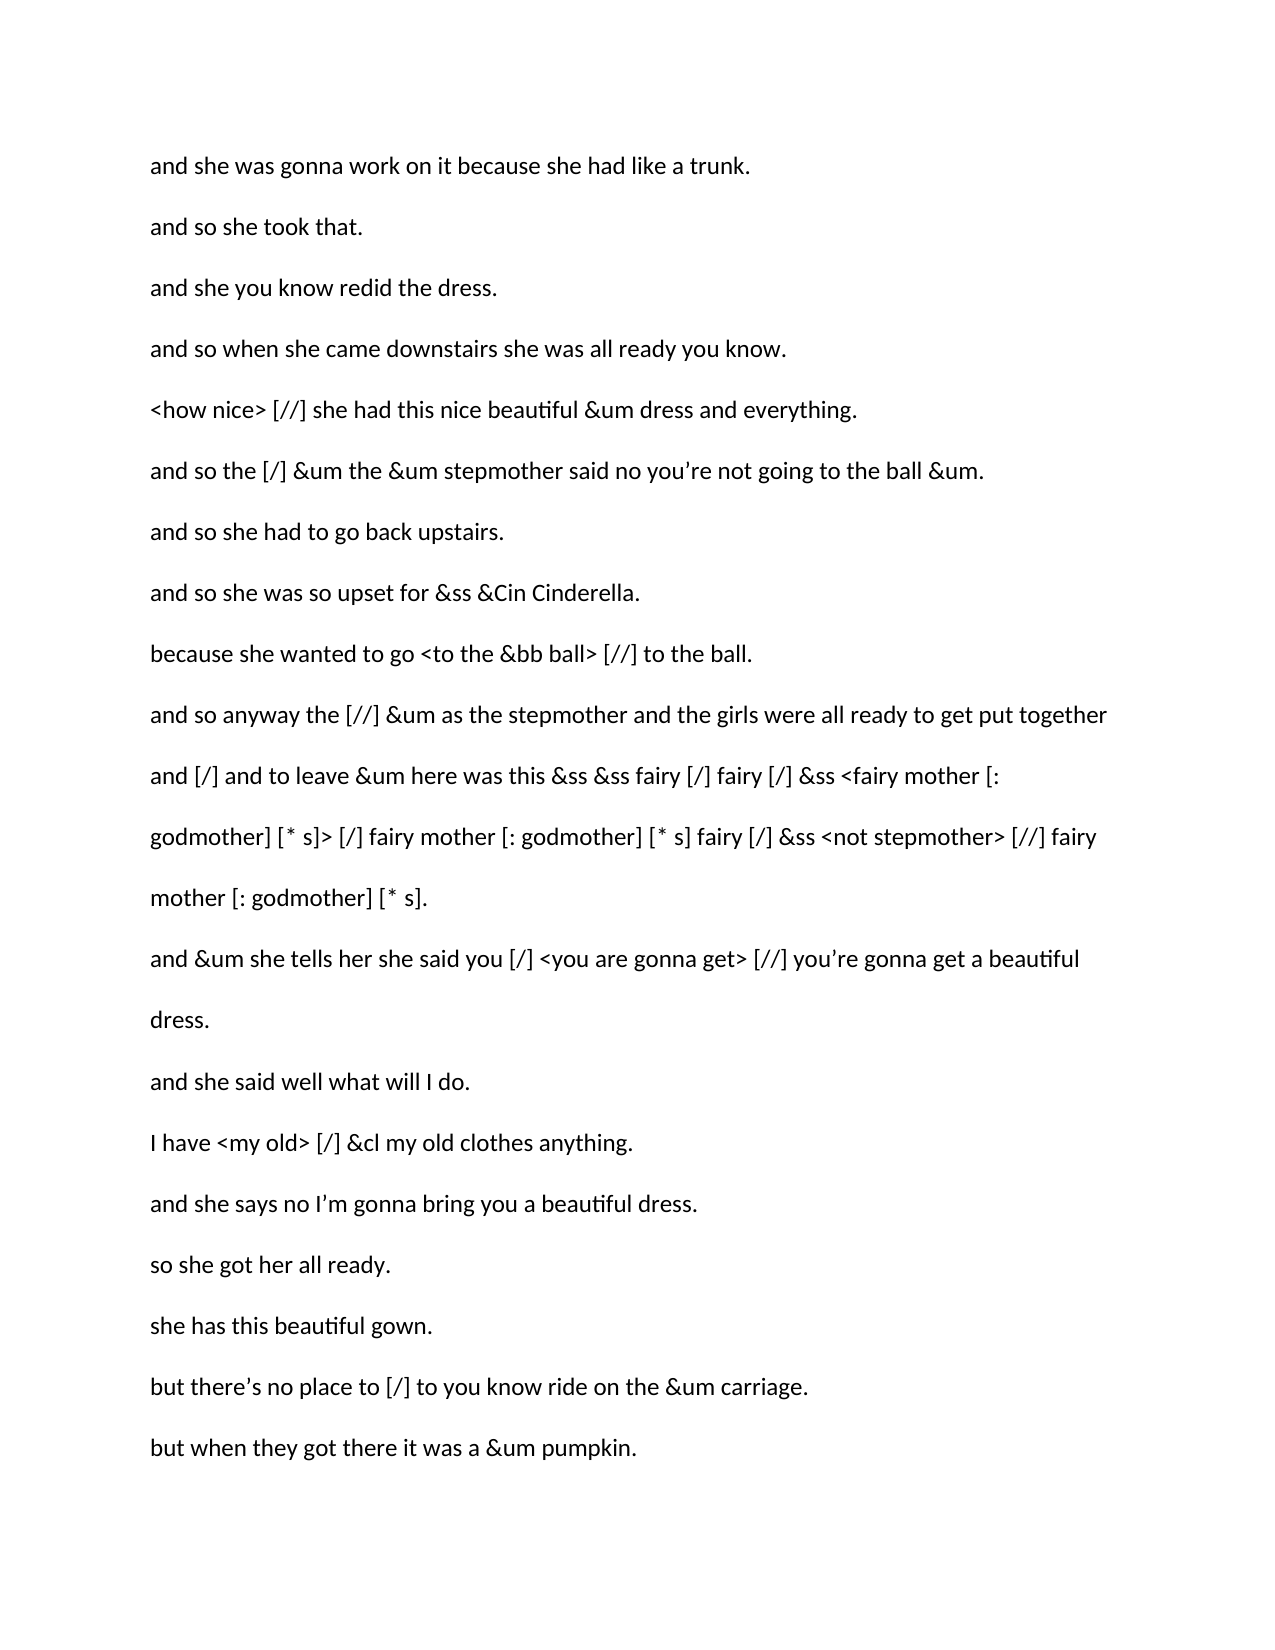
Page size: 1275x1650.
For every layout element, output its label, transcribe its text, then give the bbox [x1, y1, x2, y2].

text and &um she tells her she said you [/] <you are gonna get> [//] you’re gonna get a beautiful dress. [150, 943, 1125, 1035]
text and so the [/] &um the &um stepmother said no you’re not going to the ball &um. [150, 455, 1125, 486]
text and so she took that. [150, 211, 1125, 242]
text and so she was so upset for &ss &Cin Cinderella. [150, 577, 1125, 608]
text and so anyway the [//] &um as the stepmother and the girls were all ready to get put together and [/] and to leave &um here was this &ss &ss fairy [/] fairy [/] &ss <fairy mother [: godmother] [* s]> [/] fairy mother [: godmother] [* s] fairy [/] &ss <not stepmother> [//] fairy mother [: godmother] [* s]. [150, 699, 1125, 913]
text because she wanted to go <to the &bb ball> [//] to the ball. [150, 638, 1125, 669]
text and she was gonna work on it because she had like a trunk. [150, 150, 1125, 181]
text she has this beautiful gown. [150, 1310, 1125, 1340]
text and she says no I’m gonna bring you a beautiful dress. [150, 1188, 1125, 1218]
text so she got her all ready. [150, 1249, 1125, 1279]
text and so she had to go back upstairs. [150, 516, 1125, 547]
text <how nice> [//] she had this nice beautiful &um dress and everything. [150, 394, 1125, 425]
text I have <my old> [/] &cl my old clothes anything. [150, 1127, 1125, 1157]
text and she you know redid the dress. [150, 272, 1125, 303]
text and so when she came downstairs she was all ready you know. [150, 333, 1125, 364]
text and she said well what will I do. [150, 1066, 1125, 1096]
text but when they got there it was a &um pumpkin. [150, 1432, 1125, 1462]
text but there’s no place to [/] to you know ride on the &um carriage. [150, 1371, 1125, 1401]
